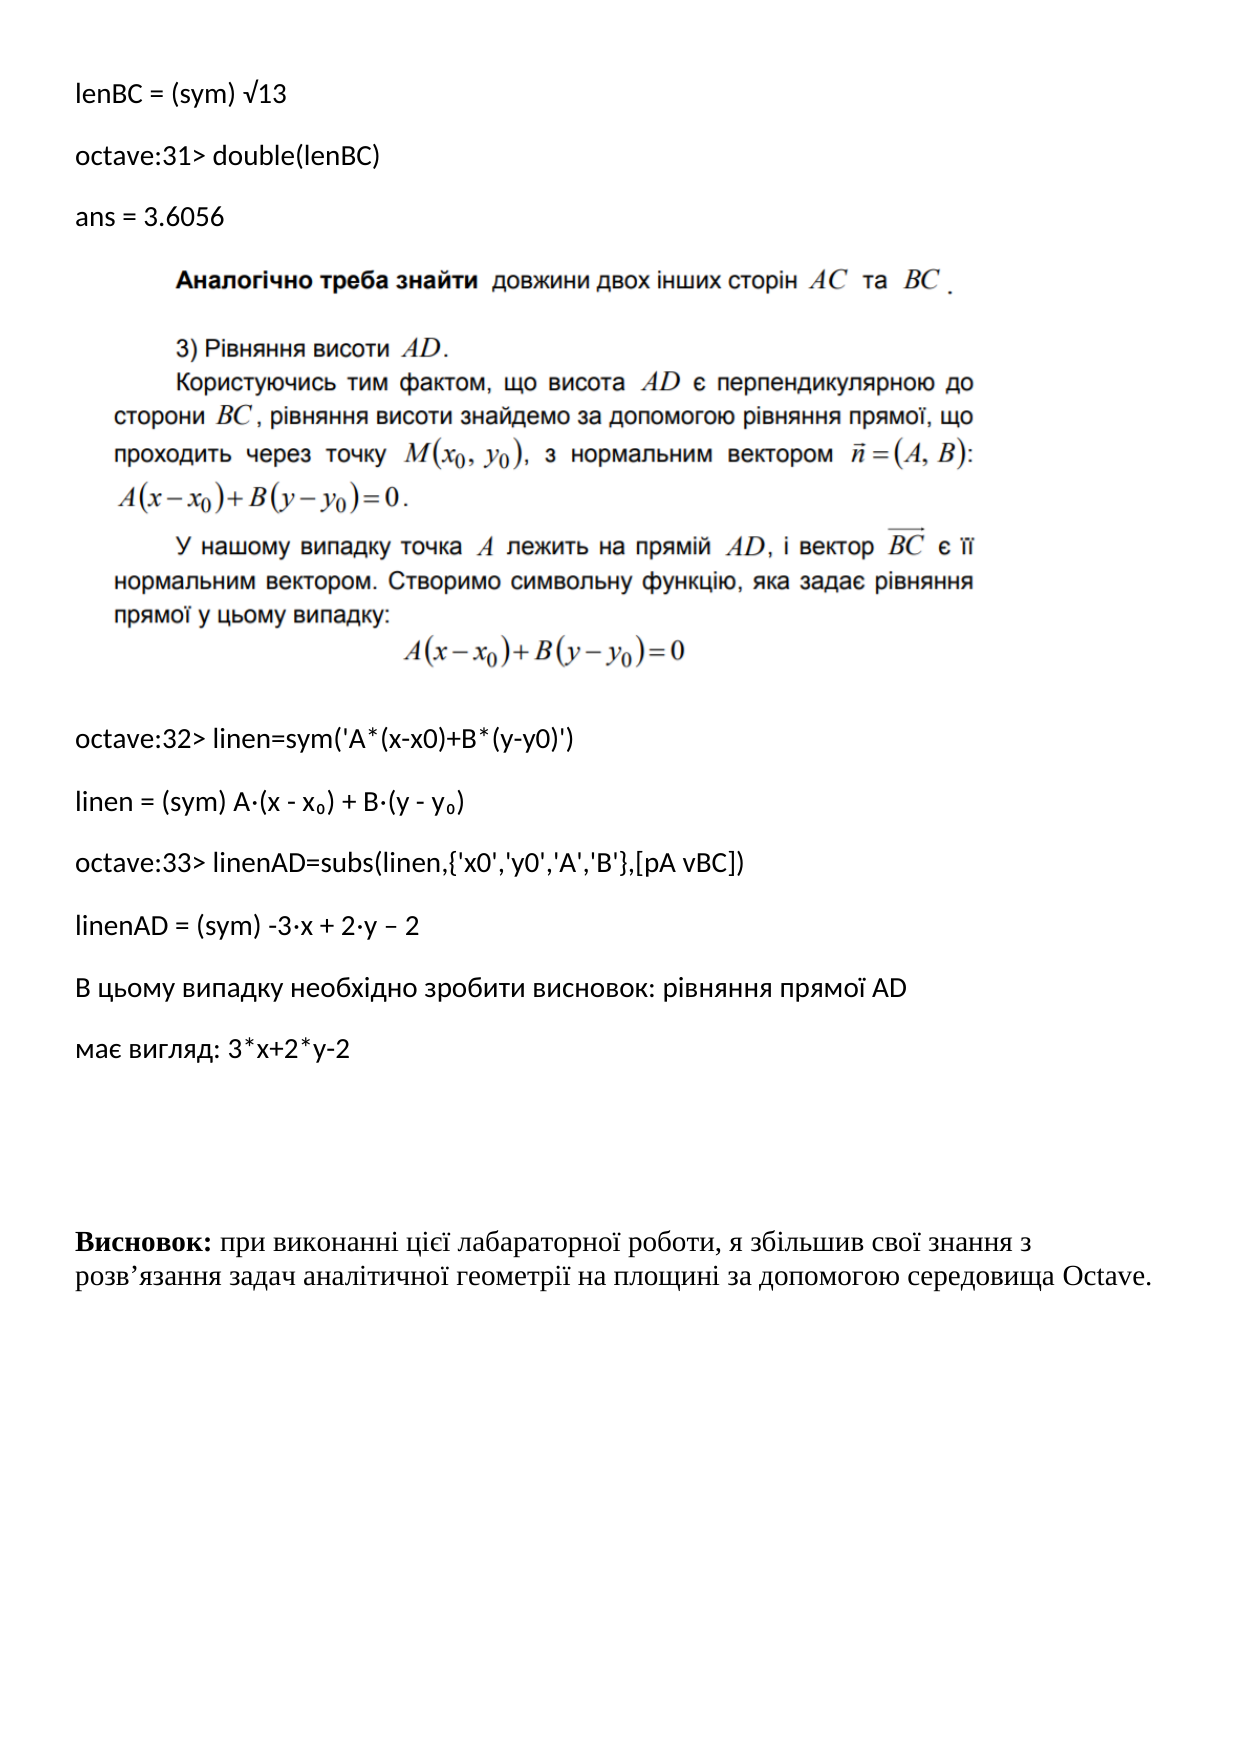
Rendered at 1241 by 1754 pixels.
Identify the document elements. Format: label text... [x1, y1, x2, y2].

picture [75, 260, 1004, 696]
text octave:32> linen=sym('A*(x-x0)+B*(y-y0)') [75, 720, 1165, 756]
text В цьому випадку необхідно зробити висновок: рівняння прямої АD [75, 969, 1165, 1004]
text Висновок: при виконанні цієї лабараторної роботи, я збільшив свої знання з розв’язання задач аналітичної геометрії на площині за допомогою середовища Octave. [75, 1224, 1165, 1291]
text octave:31> double(lenBC) [75, 137, 1165, 172]
text octave:33> linenAD=subs(linen,{'x0','y0','A','B'},[pA vBC]) [75, 844, 1165, 880]
text lenBC = (sym) √13 [75, 75, 1165, 111]
text linenAD = (sym) -3⋅x + 2⋅y – 2 [75, 906, 1165, 943]
text ans = 3.6056 [75, 198, 1165, 234]
text має вигляд: 3*х+2*у-2 [75, 1031, 1165, 1066]
text linen = (sym) A⋅(x - x₀) + B⋅(y - y₀) [75, 782, 1165, 818]
